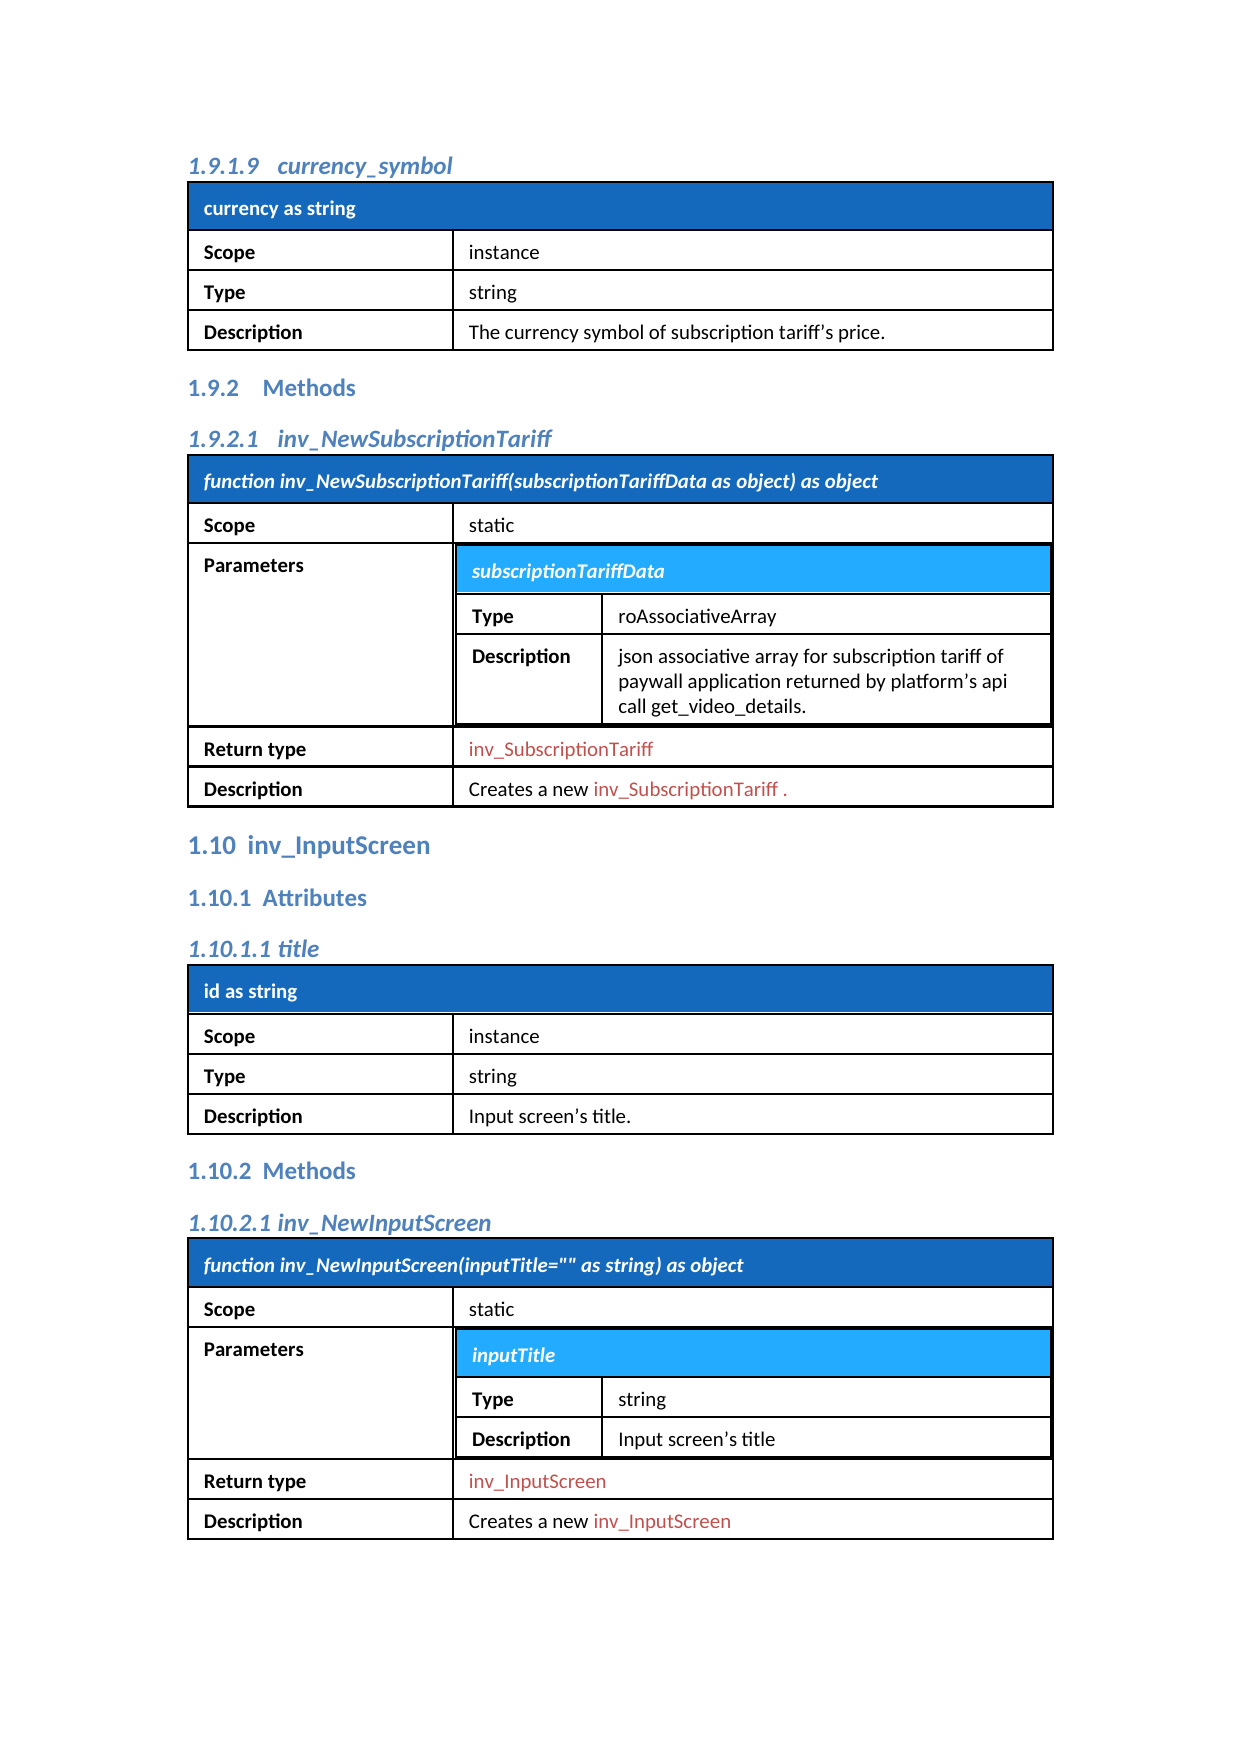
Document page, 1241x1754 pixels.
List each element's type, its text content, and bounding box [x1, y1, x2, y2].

table_cell instance [454, 1015, 1052, 1052]
table_cell Description [189, 768, 452, 805]
table_cell Parameters [189, 544, 452, 725]
table_cell [603, 595, 1050, 633]
table_cell Type [189, 271, 452, 309]
table_cell Description [189, 1500, 452, 1538]
table_cell [457, 595, 601, 633]
subtitle Methods [187, 372, 1053, 402]
table_header id as string [189, 966, 1052, 1012]
table_cell The currency symbol of subscription tariff’s price. [454, 311, 1052, 349]
table_header function inv_NewInputScreen(inputTitle="" as string) as object [189, 1239, 1052, 1286]
table_cell Scope [189, 504, 452, 542]
table_cell Description [189, 1095, 452, 1132]
table_cell Type [189, 1055, 452, 1092]
table_cell Return type [189, 728, 452, 765]
subtitle currency_symbol [187, 150, 1053, 181]
table_cell instance [454, 231, 1052, 269]
table_cell Scope [189, 1288, 452, 1326]
table_cell [457, 1378, 601, 1416]
table_cell static [454, 504, 1052, 542]
table_cell string [454, 1055, 1052, 1092]
table_cell static [454, 1288, 1052, 1326]
table_cell Description [189, 311, 452, 349]
table_cell string [454, 271, 1052, 309]
table_cell [603, 635, 1050, 723]
subtitle Methods [187, 1155, 1053, 1186]
table_cell Scope [189, 231, 452, 269]
table_cell Creates a new inv_InputScreen [454, 1500, 1052, 1538]
table_cell inv_InputScreen [454, 1460, 1052, 1498]
table_cell [603, 1418, 1050, 1456]
table_cell Creates a new inv_SubscriptionTariff . [454, 768, 1052, 805]
table_cell [603, 1378, 1050, 1416]
table_cell Input screen’s title. [454, 1095, 1052, 1132]
table_header function inv_NewSubscriptionTariff(subscriptionTariffData as object) as object [189, 456, 1052, 502]
subtitle inv_InputScreen [187, 828, 1053, 861]
table_cell Parameters [189, 1328, 452, 1458]
table_cell Return type [189, 1460, 452, 1498]
table_header currency as string [189, 183, 1052, 229]
table_cell [457, 635, 601, 723]
subtitle inv_NewSubscriptionTariff [187, 423, 1053, 454]
table_cell [457, 1418, 601, 1456]
table_cell inv_SubscriptionTariff [454, 728, 1052, 765]
subtitle title [187, 933, 1053, 964]
subtitle inv_NewInputScreen [187, 1207, 1053, 1237]
table_cell Scope [189, 1015, 452, 1052]
subtitle Attributes [187, 882, 1053, 913]
